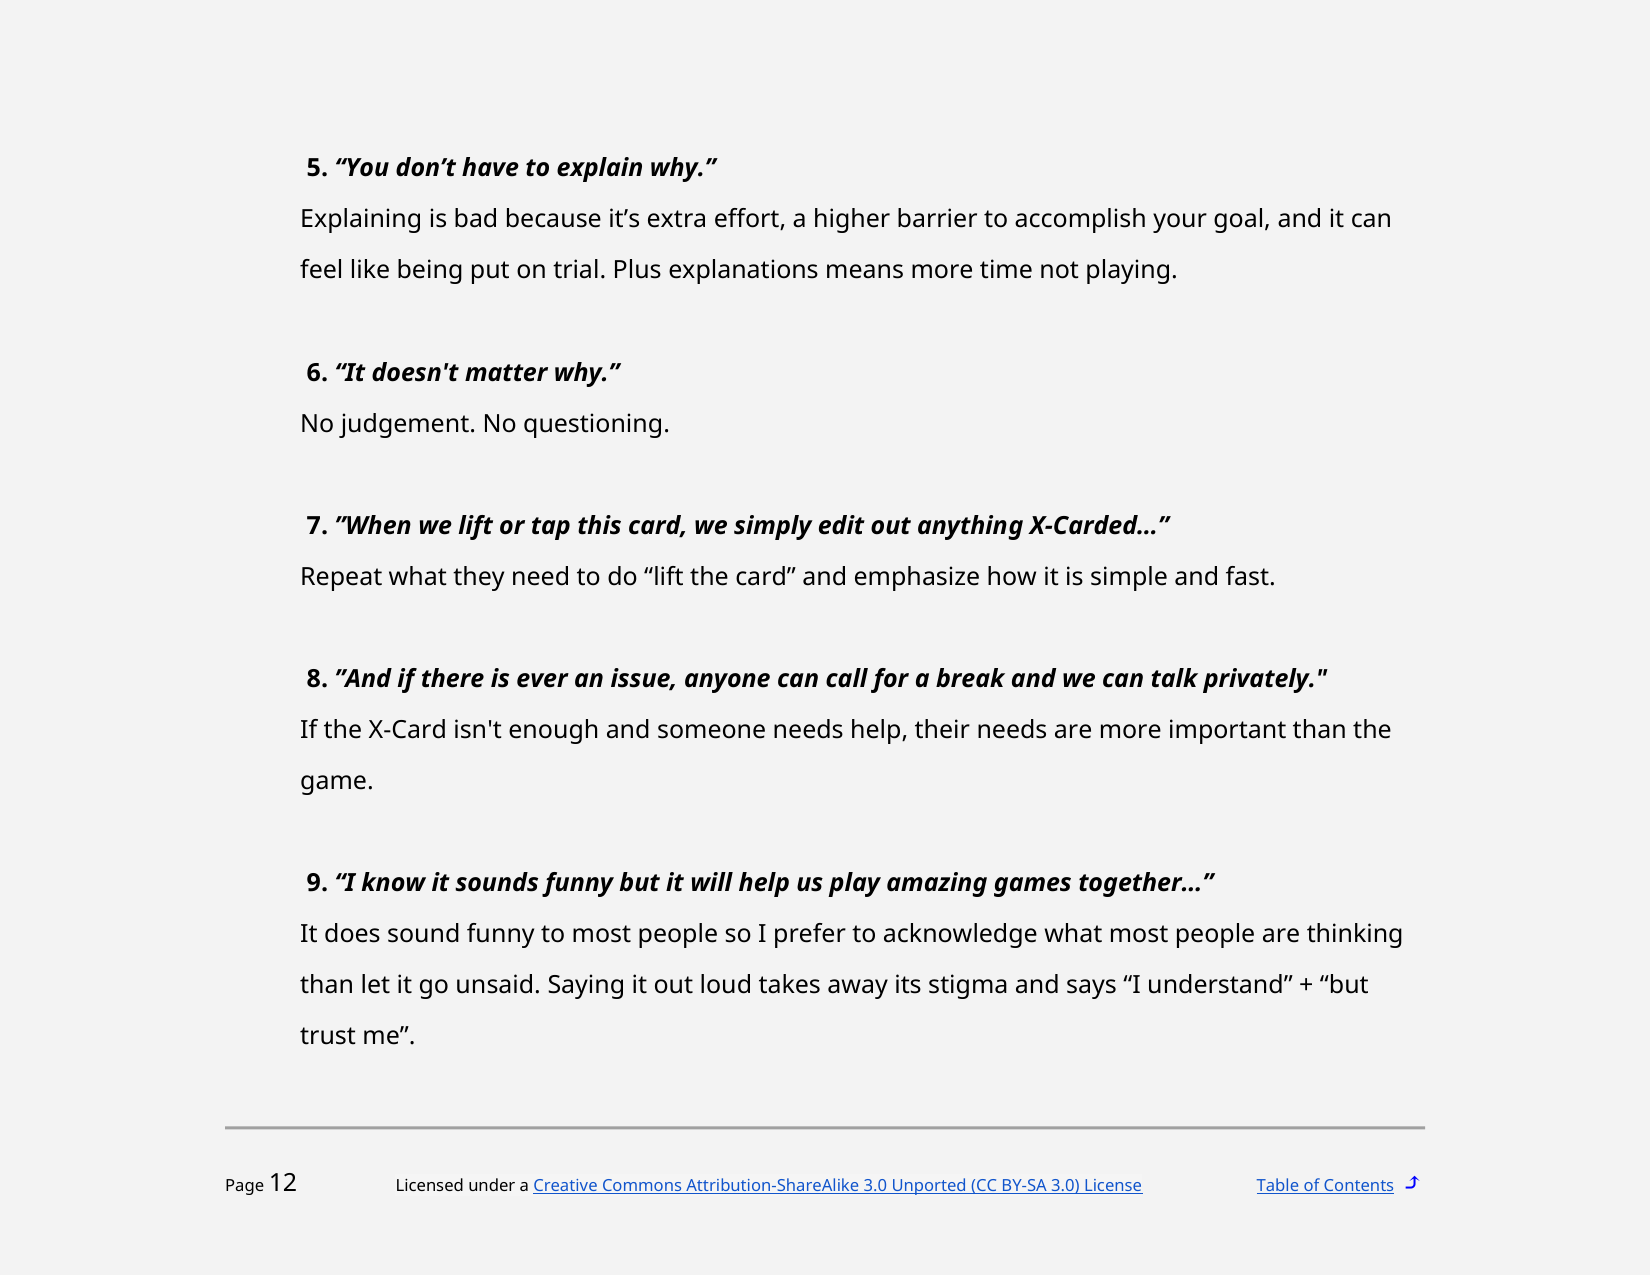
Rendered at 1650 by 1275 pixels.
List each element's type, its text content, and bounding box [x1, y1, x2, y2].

text If the X-Card isn't enough and someone needs help, their needs are more important than the game. [300, 711, 1425, 797]
text Repeat what they need to do “lift the card” and emphasize how it is simple and fast. [300, 558, 1425, 592]
text No judgement. No questioning. [300, 405, 1425, 439]
text 5. “You don’t have to explain why.” [300, 150, 1425, 184]
text It does sound funny to most people so I prefer to acknowledge what most people are thinking than let it go unsaid. Saying it out loud takes away its stigma and says “I understand” + “but trust me”. [300, 916, 1425, 1052]
text 9. “I know it sounds funny but it will help us play amazing games together…” [300, 864, 1425, 899]
text 6. “It doesn't matter why.” [300, 354, 1425, 388]
text 8. ”And if there is ever an issue, anyone can call for a break and we can talk privately." [300, 660, 1425, 694]
text 7. ”When we lift or tap this card, we simply edit out anything X-Carded…” [300, 507, 1425, 541]
text Explaining is bad because it’s extra effort, a higher barrier to accomplish your goal, and it can feel like being put on trial. Plus explanations means more time not playing. [300, 201, 1425, 286]
